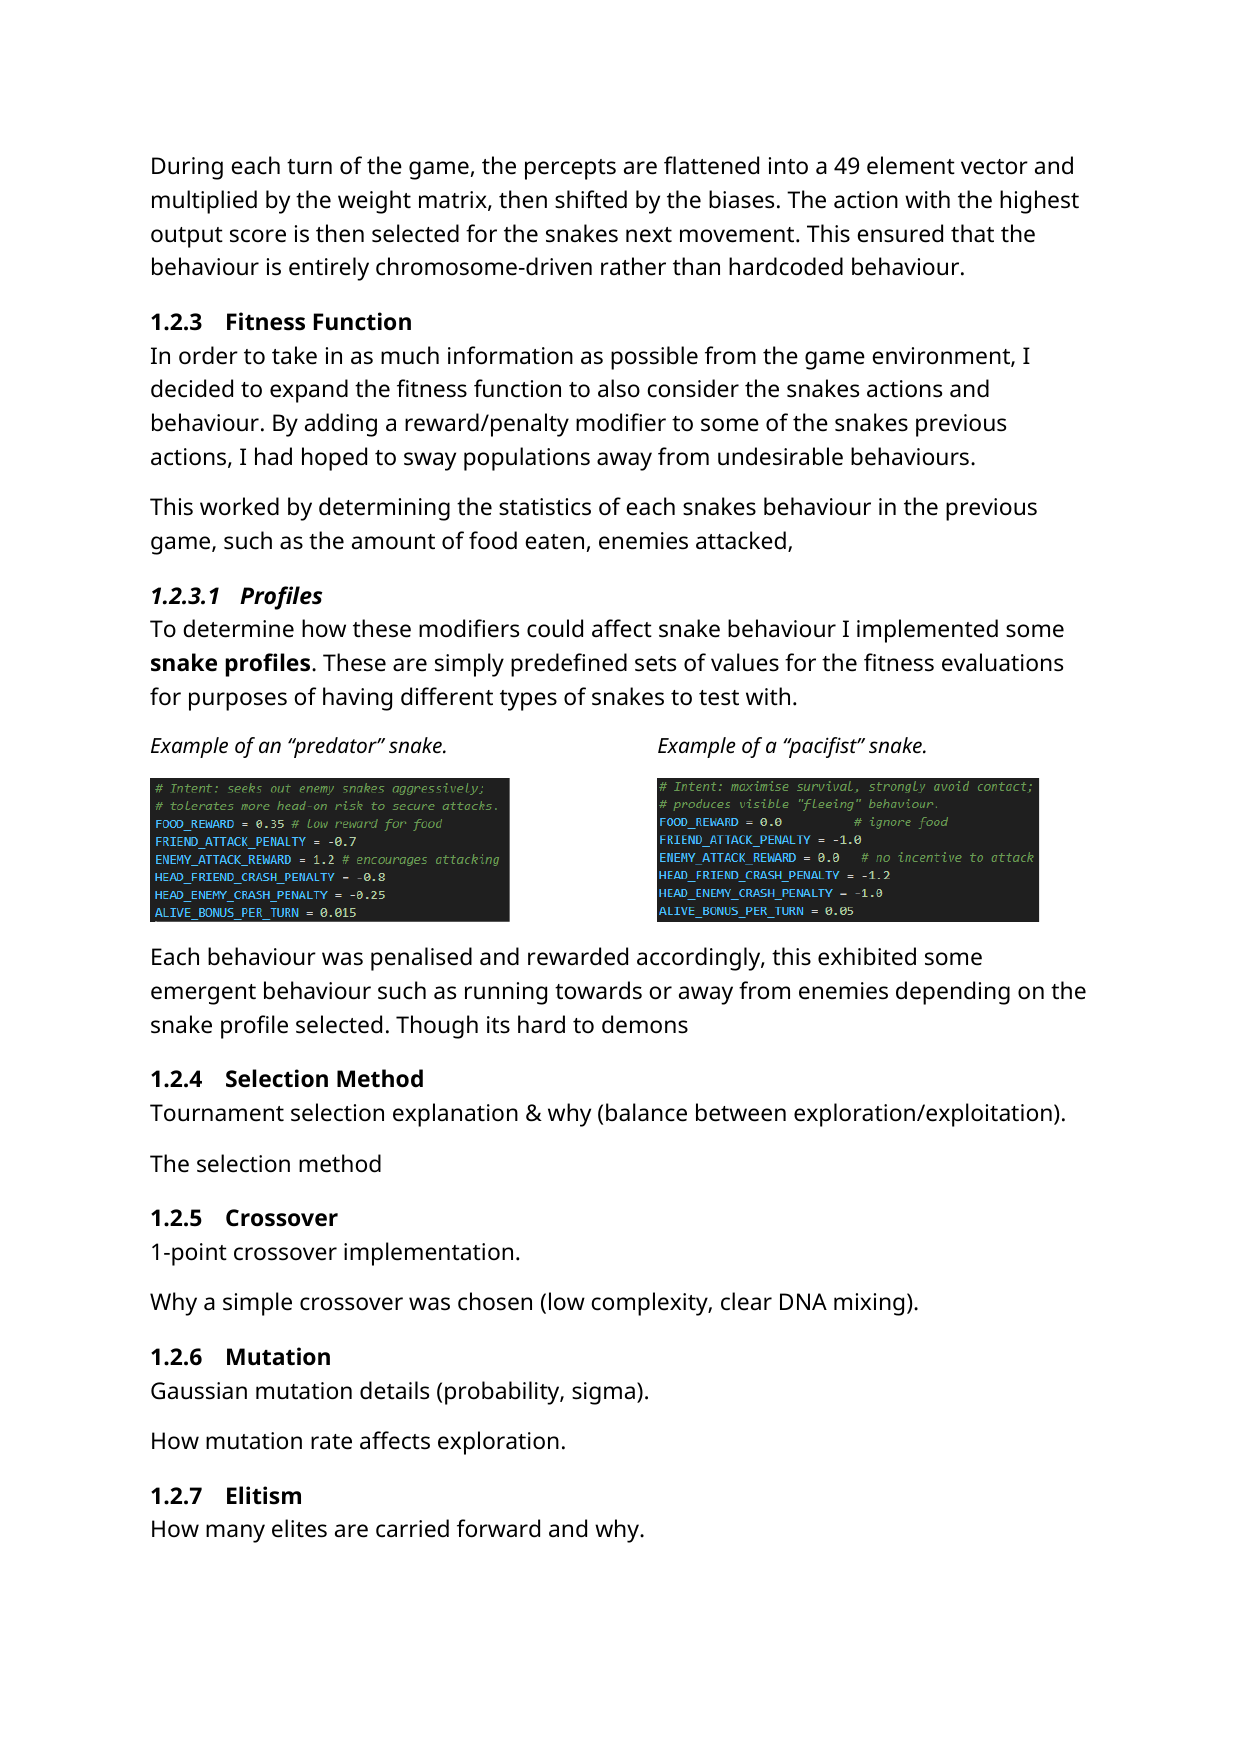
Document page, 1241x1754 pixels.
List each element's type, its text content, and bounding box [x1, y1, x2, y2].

subtitle Mutation [150, 1341, 1090, 1372]
text During each turn of the game, the percepts are flattened into a 49 element vector and multiplied by the weight matrix, then shifted by the biases. The action with the highest output score is then selected for the snakes next movement. This ensured that the behaviour is entirely chromosome-driven rather than hardcoded behaviour. [150, 150, 1090, 282]
text Example of a “pacifist” snake. [657, 731, 1090, 760]
text In order to take in as much information as possible from the game environment, I decided to expand the fitness function to also consider the snakes actions and behaviour. By adding a reward/penalty modifier to some of the snakes previous actions, I had hoped to sway populations away from undesirable behaviours. [150, 339, 1090, 472]
subtitle Selection Method [150, 1063, 1090, 1094]
picture [150, 778, 510, 922]
subtitle Fitness Function [150, 306, 1090, 337]
text The selection method [150, 1147, 1090, 1179]
text To determine how these modifiers could affect snake behaviour I implemented some snake profiles. These are simply predefined sets of values for the fitness evaluations for purposes of having different types of snakes to test with. [150, 613, 1090, 712]
subtitle Crossover [150, 1202, 1090, 1233]
text Example of an “predator” snake. [150, 731, 583, 760]
text Each behaviour was penalised and rewarded accordingly, this exhibited some emergent behaviour such as running towards or away from enemies depending on the snake profile selected. Though its hard to demons [150, 941, 1090, 1040]
subtitle Elitism [150, 1479, 1090, 1511]
text How mutation rate affects exploration. [150, 1425, 1090, 1456]
text How many elites are carried forward and why. [150, 1513, 1090, 1544]
picture [657, 778, 1040, 922]
text 1-point crossover implementation. [150, 1236, 1090, 1267]
text Gaussian mutation details (probability, sigma). [150, 1374, 1090, 1406]
text Why a simple crossover was chosen (low complexity, clear DNA mixing). [150, 1286, 1090, 1317]
subtitle Profiles [150, 579, 1090, 611]
text Tournament selection explanation & why (balance between exploration/exploitation). [150, 1097, 1090, 1128]
text This worked by determining the statistics of each snakes behaviour in the previous game, such as the amount of food eaten, enemies attacked, [150, 491, 1090, 556]
